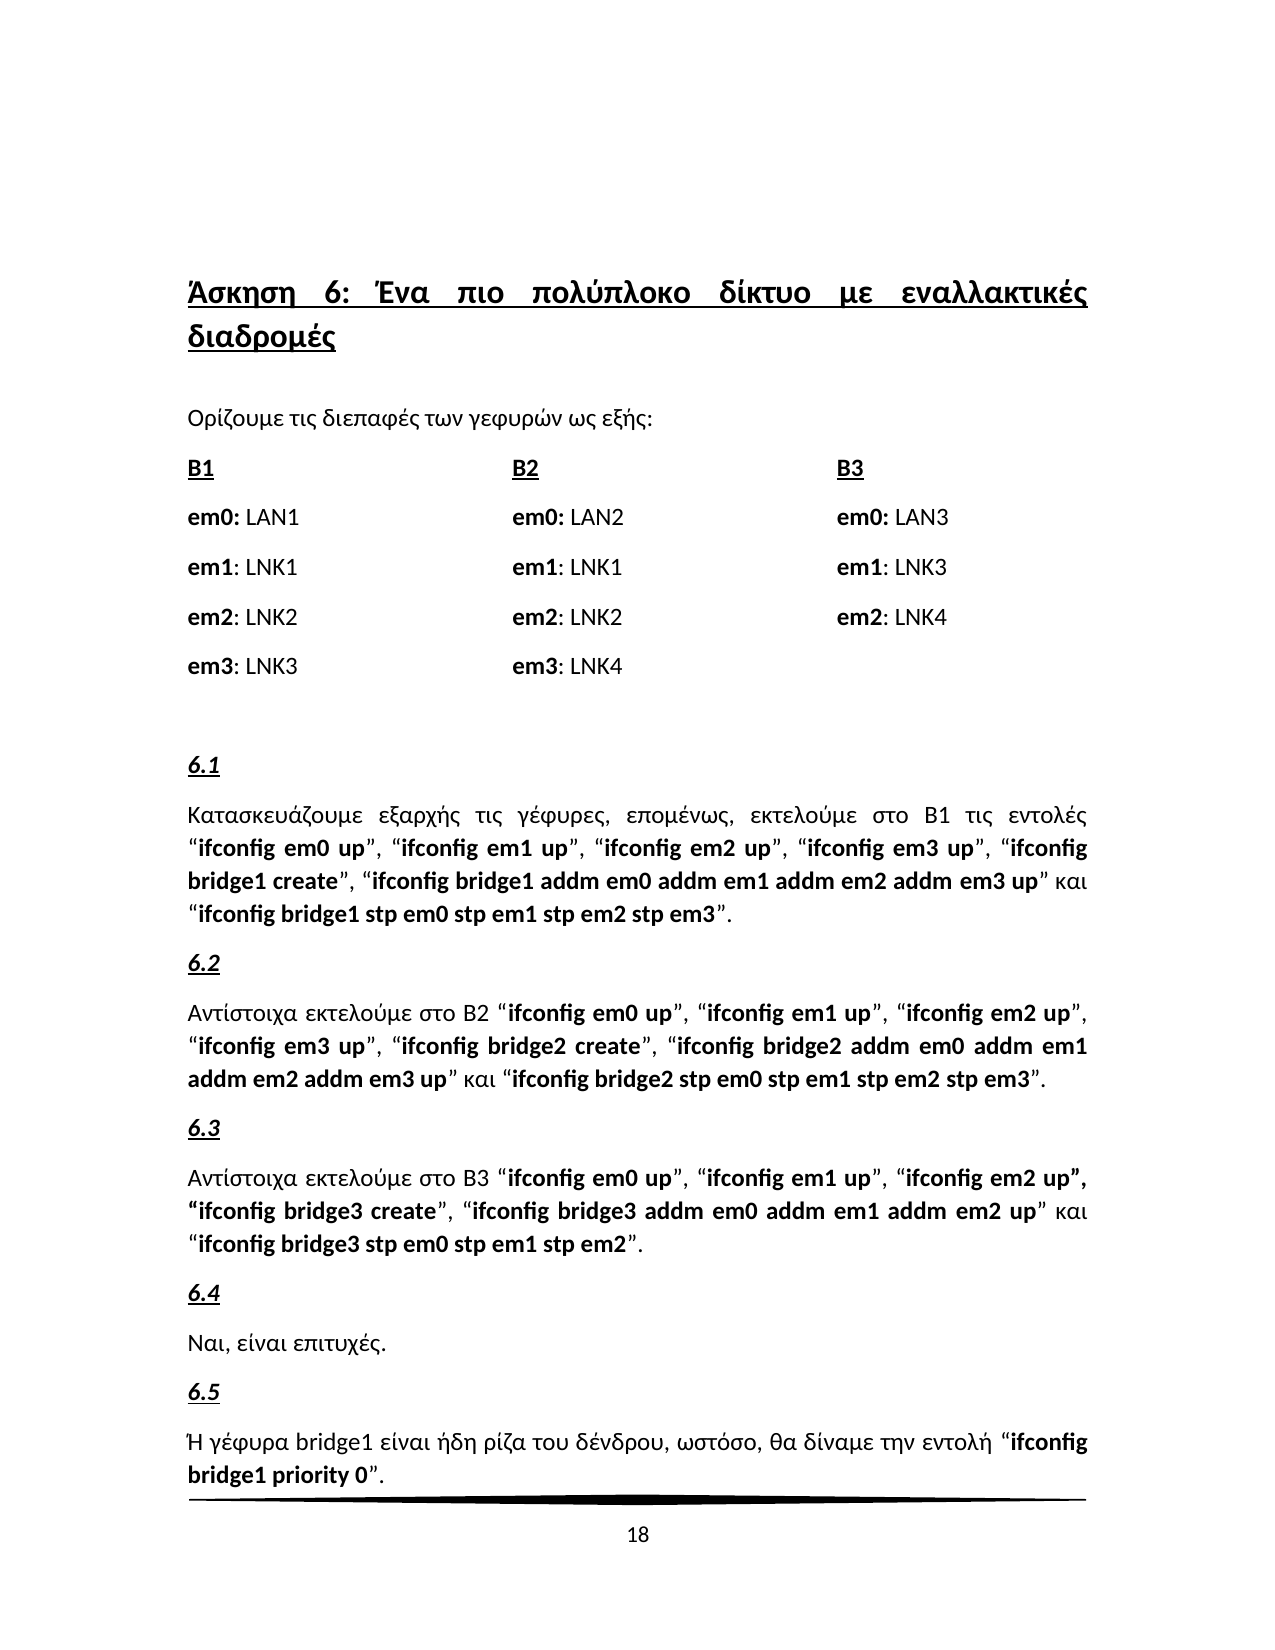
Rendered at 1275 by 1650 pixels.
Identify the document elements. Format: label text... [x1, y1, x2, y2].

text B1 [187, 452, 438, 482]
text em0: LAN3 [837, 501, 1087, 532]
text em2: LNK2 [512, 601, 763, 631]
text 6.5 [187, 1376, 1087, 1407]
text em1: LNK3 [837, 551, 1087, 582]
text em3: LNK3 [187, 650, 438, 681]
text em2: LNK2 [187, 601, 438, 631]
text Άσκηση 6: Ένα πιο πολύπλοκο δίκτυο με εναλλακτικές διαδρομές Ορίζουμε τις διεπαφές των γεφυρών ως εξής: [187, 307, 1087, 433]
text Άσκηση 6: Ένα πιο πολύπλοκο δίκτυο με εναλλακτικές διαδρομές Ορίζουμε τις διεπαφές των γεφυρών ως εξής: [187, 271, 1087, 306]
text B2 [512, 452, 763, 482]
text Αντίστοιχα εκτελούμε στο B3 “ifconfig em0 up”, “ifconfig em1 up”, “ifconfig em2 up”, “ifconfig bridge3 create”, “ifconfig bridge3 addm em0 addm em1 addm em2 up” και “ifconfig bridge3 stp em0 stp em1 stp em2”. [187, 1162, 1087, 1258]
text Ή γέφυρα bridge1 είναι ήδη ρίζα του δένδρου, ωστόσο, θα δίναμε την εντολή “ifconfig bridge1 priority 0”. [187, 1426, 1087, 1489]
text em0: LAN2 [512, 501, 763, 532]
text B3 [837, 452, 1087, 482]
text em3: LNK4 [512, 650, 763, 681]
text em0: LAN1 [187, 501, 438, 532]
text em1: LNK1 [187, 551, 438, 582]
text 6.1 [187, 749, 1087, 780]
text em1: LNK1 [512, 551, 763, 582]
text Ναι, είναι επιτυχές. [187, 1327, 1087, 1357]
text 6.4 [187, 1277, 1087, 1308]
text Αντίστοιχα εκτελούμε στο B2 “ifconfig em0 up”, “ifconfig em1 up”, “ifconfig em2 up”, “ifconfig em3 up”, “ifconfig bridge2 create”, “ifconfig bridge2 addm em0 addm em1 addm em2 addm em3 up” και “ifconfig bridge2 stp em0 stp em1 stp em2 stp em3”. [187, 997, 1087, 1093]
text 6.2 [187, 947, 1087, 978]
text 6.3 [187, 1112, 1087, 1143]
text Κατασκευάζουμε εξαρχής τις γέφυρες, επομένως, εκτελούμε στο B1 τις εντολές “ifconfig em0 up”, “ifconfig em1 up”, “ifconfig em2 up”, “ifconfig em3 up”, “ifconfig bridge1 create”, “ifconfig bridge1 addm em0 addm em1 addm em2 addm em3 up” και “ifconfig bridge1 stp em0 stp em1 stp em2 stp em3”. [187, 799, 1087, 928]
text em2: LNK4 [837, 601, 1087, 631]
